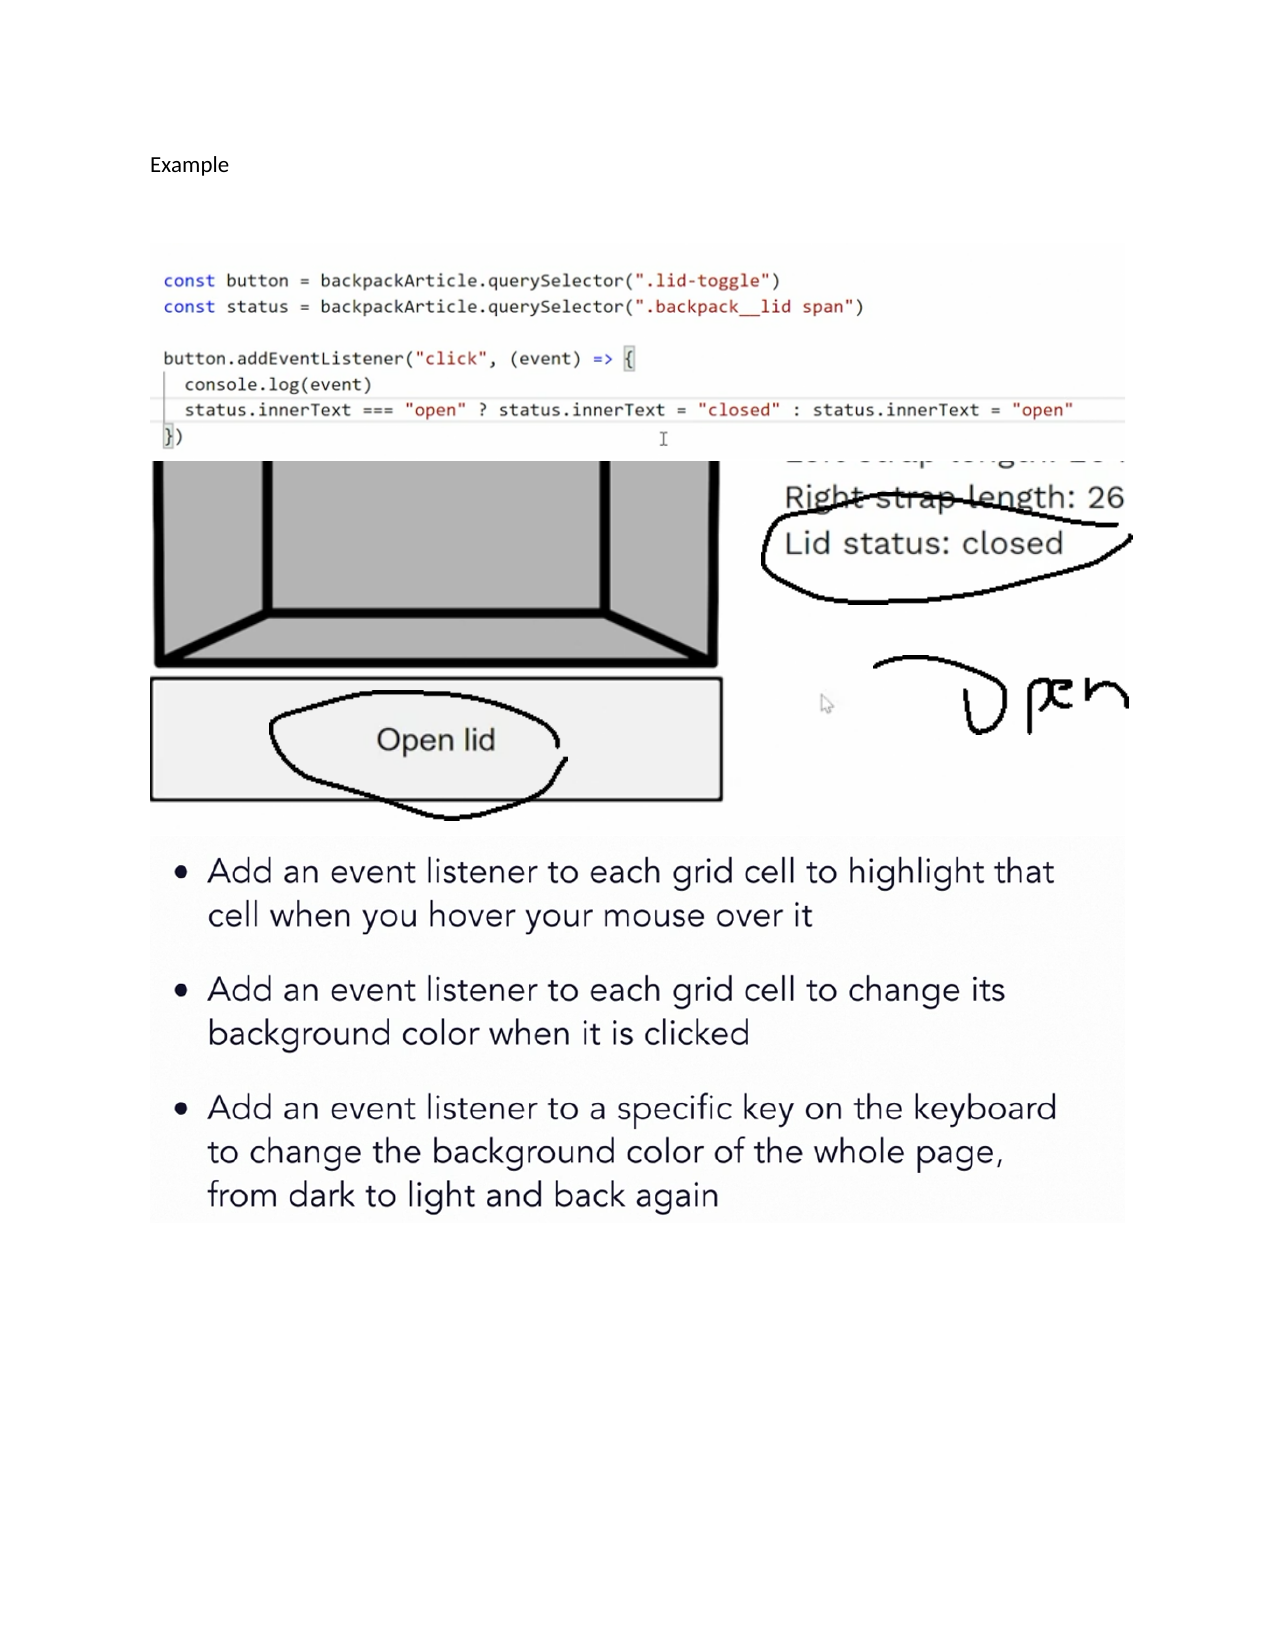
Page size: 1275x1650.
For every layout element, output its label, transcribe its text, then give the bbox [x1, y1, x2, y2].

picture [150, 836, 1125, 1223]
picture [150, 461, 1133, 835]
text Example [150, 150, 1125, 178]
picture [150, 243, 1125, 459]
